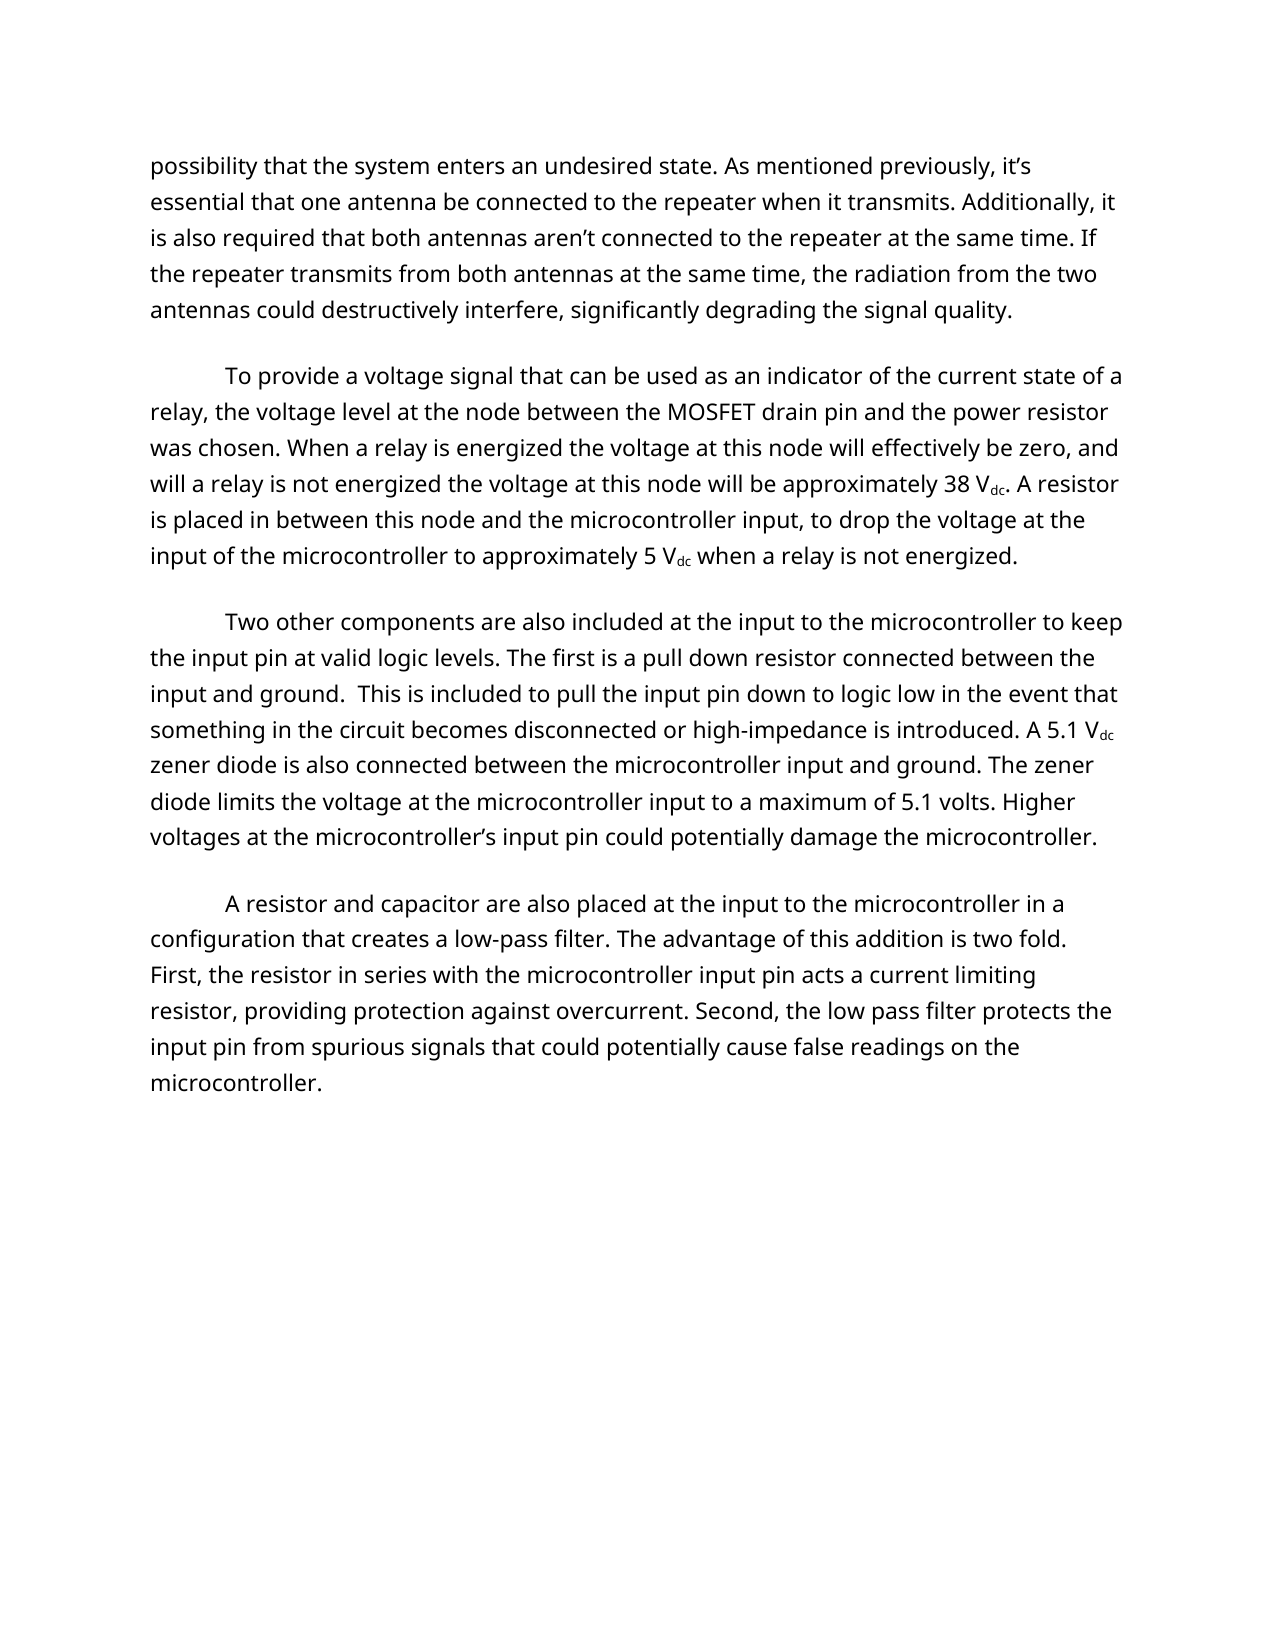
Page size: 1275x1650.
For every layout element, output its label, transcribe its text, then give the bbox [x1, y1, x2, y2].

text Two other components are also included at the input to the microcontroller to keep the input pin at valid logic levels. The first is a pull down resistor connected between the input and ground. This is included to pull the input pin down to logic low in the event that something in the circuit becomes disconnected or high-impedance is introduced. A 5.1 Vdc zener diode is also connected between the microcontroller input and ground. The zener diode limits the voltage at the microcontroller input to a maximum of 5.1 volts. Higher voltages at the microcontroller’s input pin could potentially damage the microcontroller. [150, 606, 1125, 853]
text To provide a voltage signal that can be used as an indicator of the current state of a relay, the voltage level at the node between the MOSFET drain pin and the power resistor was chosen. When a relay is energized the voltage at this node will effectively be zero, and will a relay is not energized the voltage at this node will be approximately 38 Vdc. A resistor is placed in between this node and the microcontroller input, to drop the voltage at the input of the microcontroller to approximately 5 Vdc when a relay is not energized. [150, 360, 1125, 571]
text A resistor and capacitor are also placed at the input to the microcontroller in a configuration that creates a low-pass filter. The advantage of this addition is two fold. First, the resistor in series with the microcontroller input pin acts a current limiting resistor, providing protection against overcurrent. Second, the low pass filter protects the input pin from spurious signals that could potentially cause false readings on the microcontroller. [150, 887, 1125, 1098]
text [150, 150, 1125, 325]
